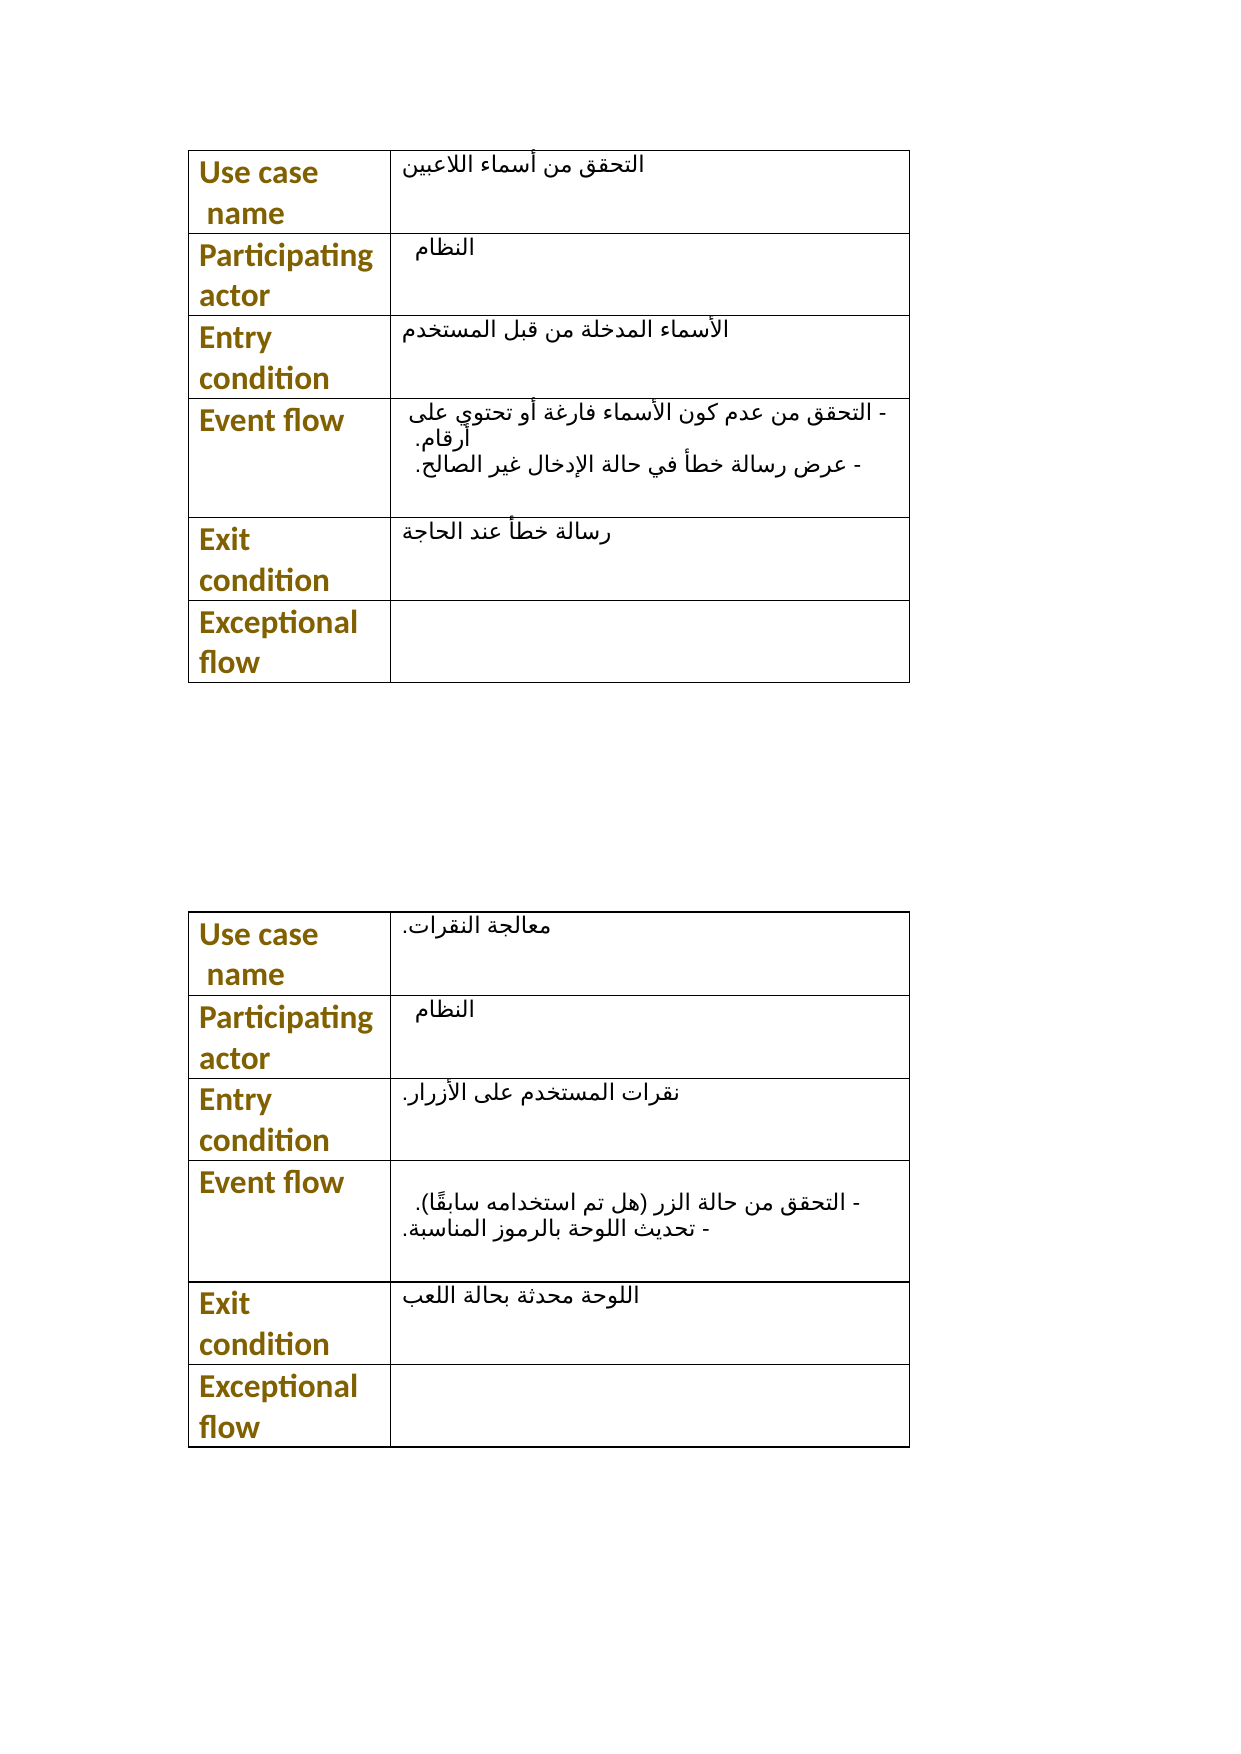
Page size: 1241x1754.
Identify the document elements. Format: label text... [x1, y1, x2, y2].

table_cell Exceptional flow [189, 1365, 390, 1446]
table_cell Participating actor [189, 996, 390, 1077]
table_cell - التحقق من عدم كون الأسماء فارغة أو تحتوي على أرقام. - عرض رسالة خطأ في حالة الإدخال غير الصالح. [391, 399, 909, 517]
table_cell Entry condition [189, 316, 390, 397]
table_cell Entry condition [189, 1079, 390, 1160]
table_cell Event flow [189, 399, 390, 517]
table_header Use case name [189, 913, 390, 995]
table_cell الأسماء المدخلة من قبل المستخدم [391, 316, 909, 397]
table_cell رسالة خطأ عند الحاجة [391, 518, 909, 600]
table_cell Exceptional flow [189, 601, 390, 682]
table_cell - التحقق من حالة الزر (هل تم استخدامه سابقًا). - تحديث اللوحة بالرموز المناسبة. [391, 1161, 909, 1281]
table_cell النظام [391, 996, 909, 1077]
table_header التحقق من أسماء اللاعبين [391, 151, 909, 232]
table_cell [391, 601, 909, 682]
table_cell Exit condition [189, 1283, 390, 1364]
table_cell [391, 1365, 909, 1446]
table_header معالجة النقرات. [391, 913, 909, 995]
table_cell اللوحة محدثة بحالة اللعب [391, 1283, 909, 1364]
table_cell Participating actor [189, 234, 390, 315]
table_cell Exit condition [189, 518, 390, 600]
table_cell النظام [391, 234, 909, 315]
table_header Use case name [189, 151, 390, 232]
table_cell نقرات المستخدم على الأزرار. [391, 1079, 909, 1160]
table_cell Event flow [189, 1161, 390, 1281]
